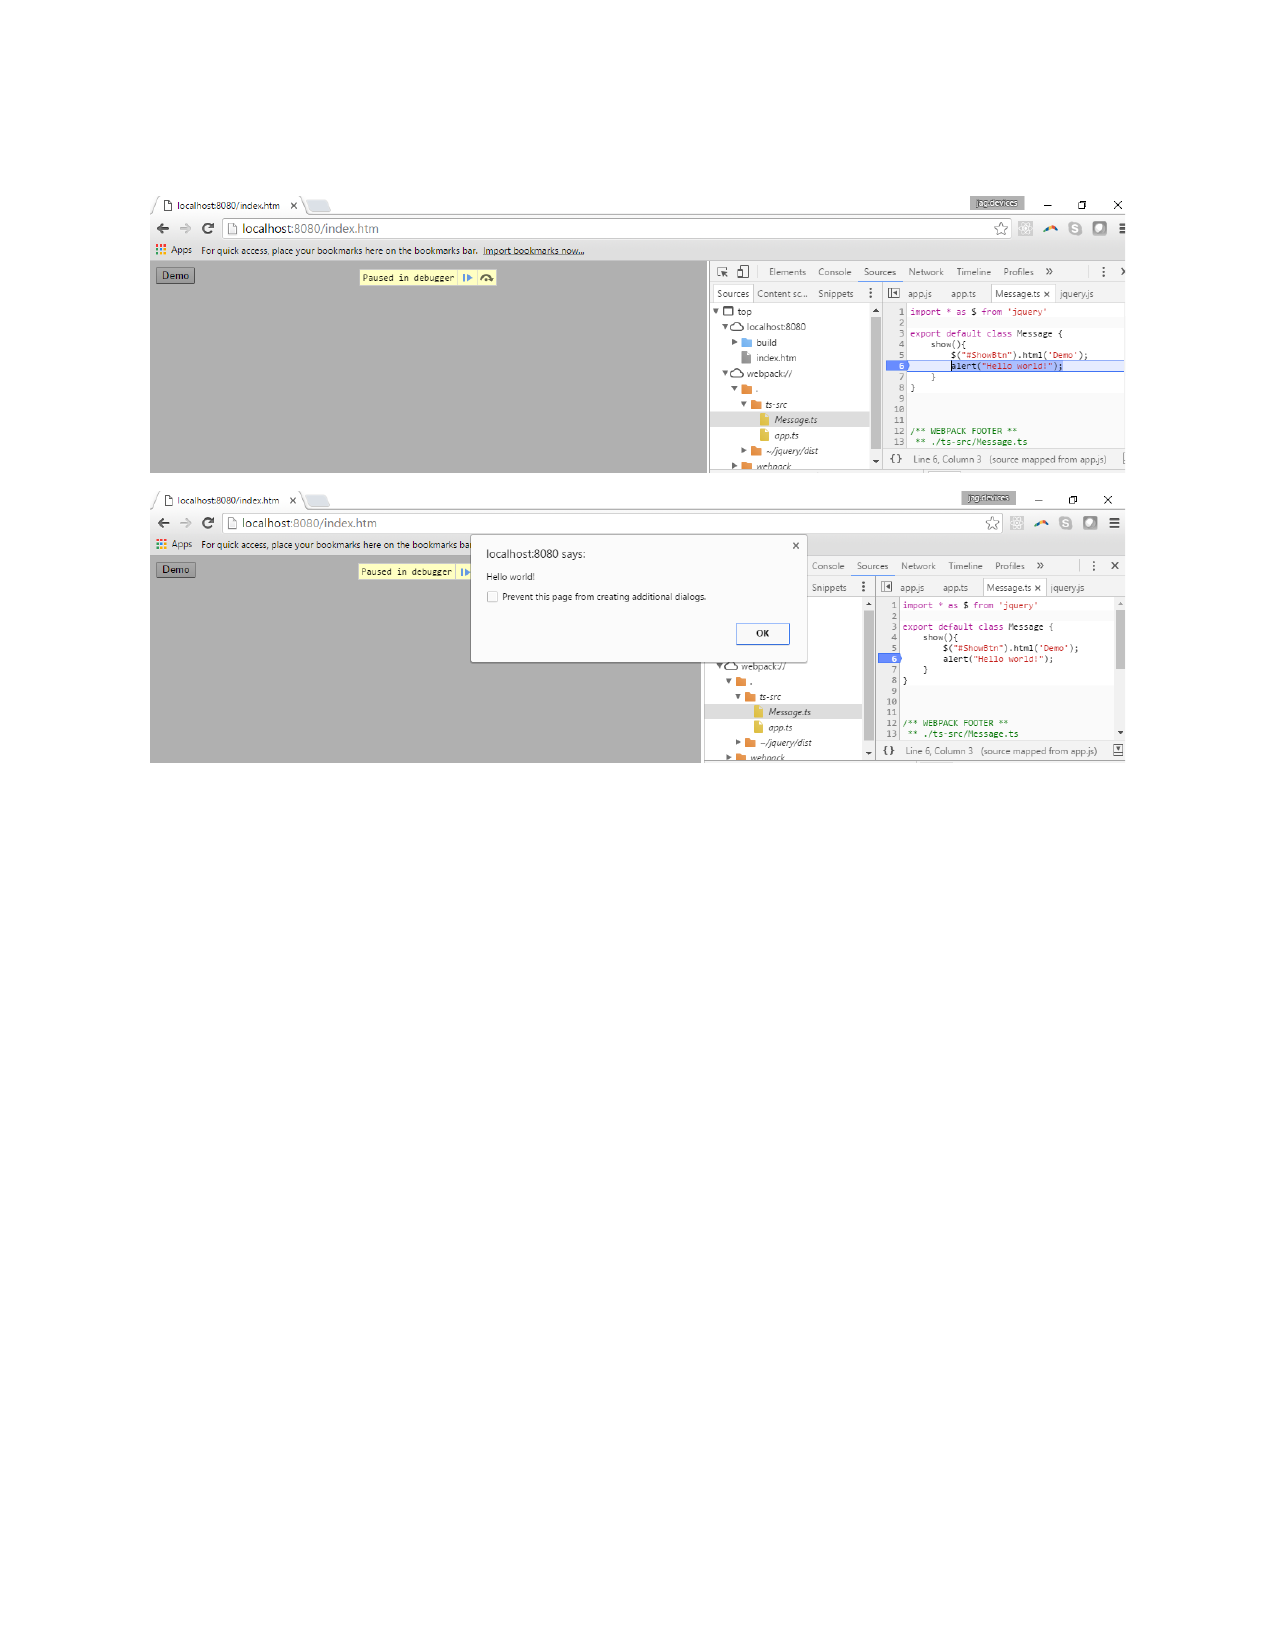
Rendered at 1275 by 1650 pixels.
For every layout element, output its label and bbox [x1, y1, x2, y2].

picture [150, 196, 1125, 473]
picture [150, 491, 1125, 763]
